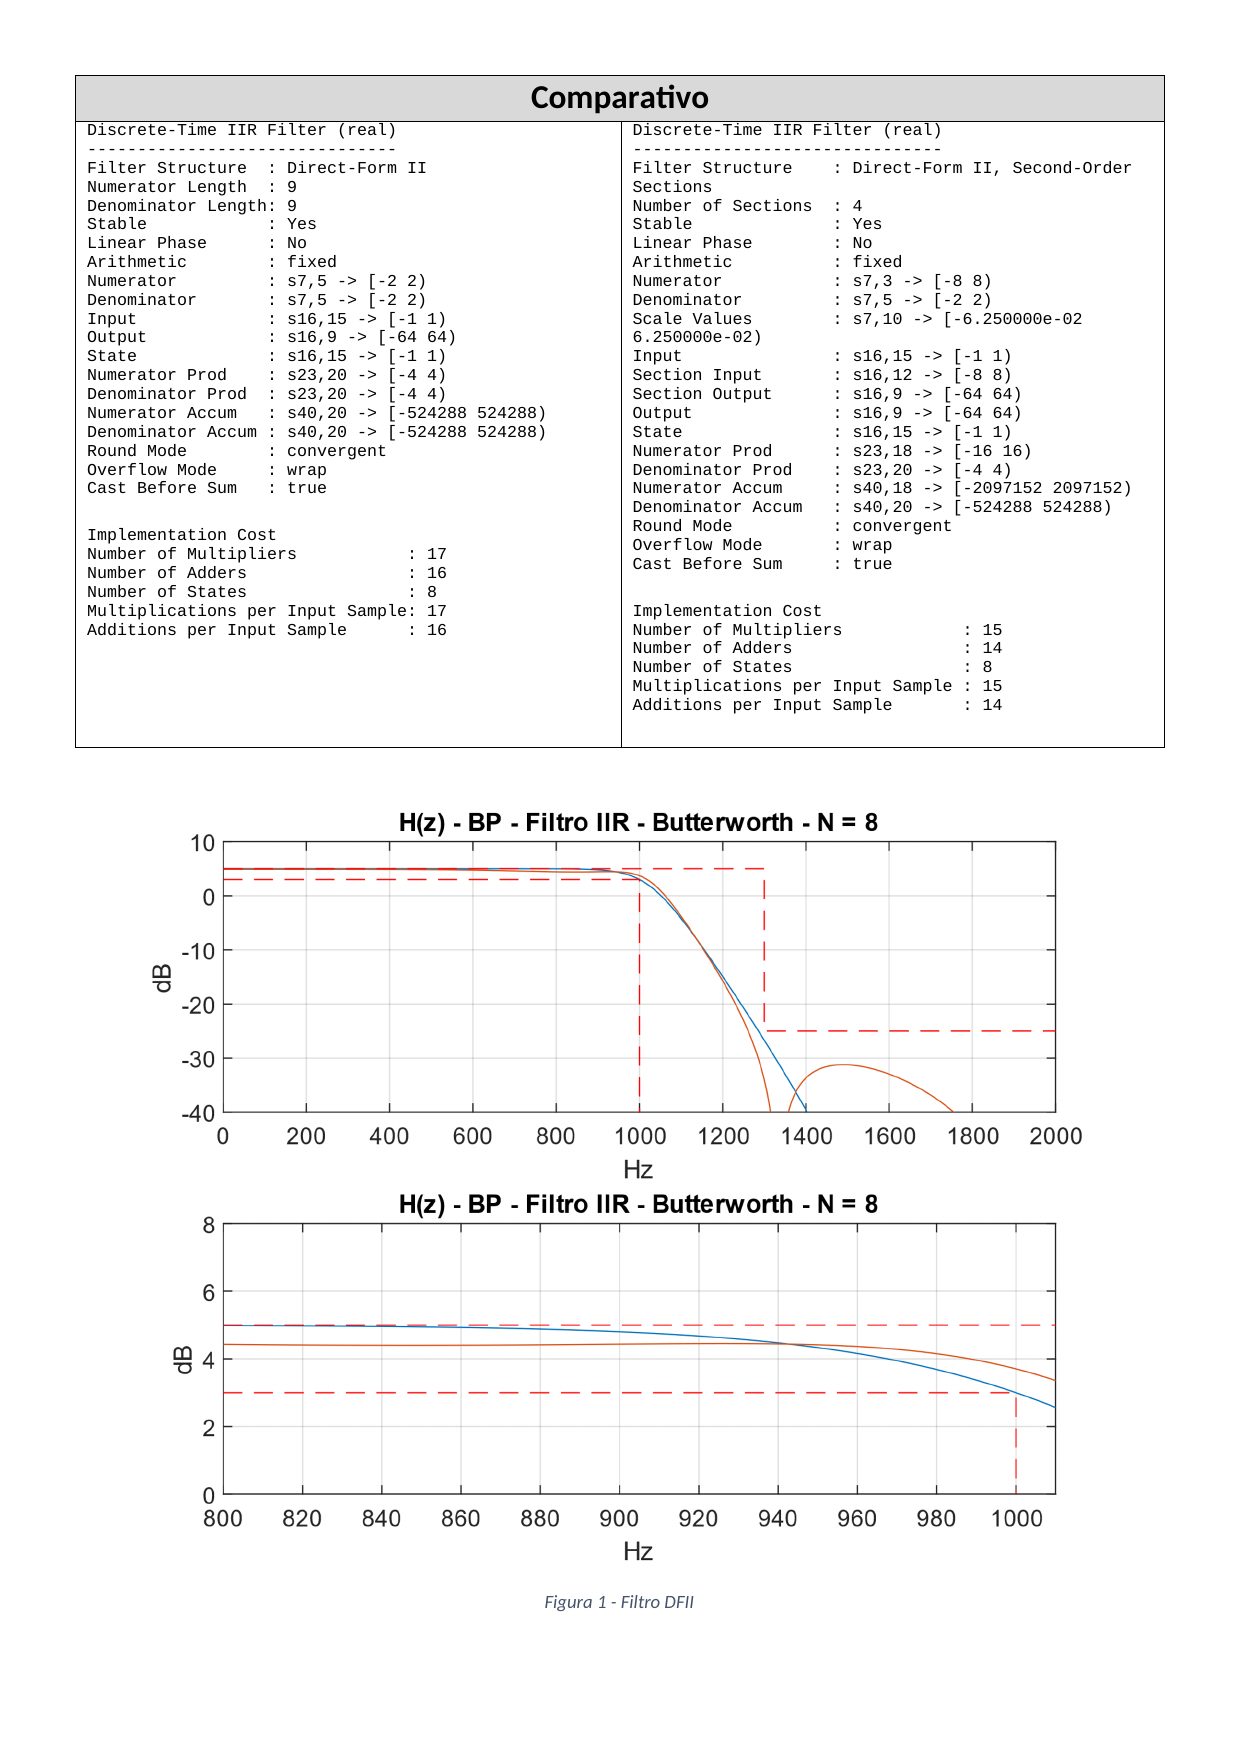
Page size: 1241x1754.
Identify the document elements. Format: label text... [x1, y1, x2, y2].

table_cell Discrete-Time IIR Filter (real) ------------------------------- Filter Structure : Direct-Form II, Second-Order Sections Number of Sections : 4 Stable : Yes Linear Phase : No Arithmetic : fixed Numerator : s7,3 -> [-8 8) Denominator : s7,5 -> [-2 2) Scale Values : s7,10 -> [-6.250000e-02 6.250000e-02) Input : s16,15 -> [-1 1) Section Input : s16,12 -> [-8 8) Section Output : s16,9 -> [-64 64) Output : s16,9 -> [-64 64) State : s16,15 -> [-1 1) Numerator Prod : s23,18 -> [-16 16) Denominator Prod : s23,20 -> [-4 4) Numerator Accum : s40,18 -> [-2097152 2097152) Denominator Accum : s40,20 -> [-524288 524288) Round Mode : convergent Overflow Mode : wrap Cast Before Sum : true Implementation Cost Number of Multipliers : 15 Number of Adders : 14 Number of States : 8 Multiplications per Input Sample : 15 Additions per Input Sample : 14 [622, 122, 1164, 747]
text Figura 1 - Filtro DFII [75, 1590, 1165, 1613]
picture [83, 780, 1157, 1586]
table_header Comparativo [76, 76, 1164, 121]
table_cell Discrete-Time IIR Filter (real) ------------------------------- Filter Structure : Direct-Form II Numerator Length : 9 Denominator Length: 9 Stable : Yes Linear Phase : No Arithmetic : fixed Numerator : s7,5 -> [-2 2) Denominator : s7,5 -> [-2 2) Input : s16,15 -> [-1 1) Output : s16,9 -> [-64 64) State : s16,15 -> [-1 1) Numerator Prod : s23,20 -> [-4 4) Denominator Prod : s23,20 -> [-4 4) Numerator Accum : s40,20 -> [-524288 524288) Denominator Accum : s40,20 -> [-524288 524288) Round Mode : convergent Overflow Mode : wrap Cast Before Sum : true Implementation Cost Number of Multipliers : 17 Number of Adders : 16 Number of States : 8 Multiplications per Input Sample: 17 Additions per Input Sample : 16 [76, 122, 621, 747]
